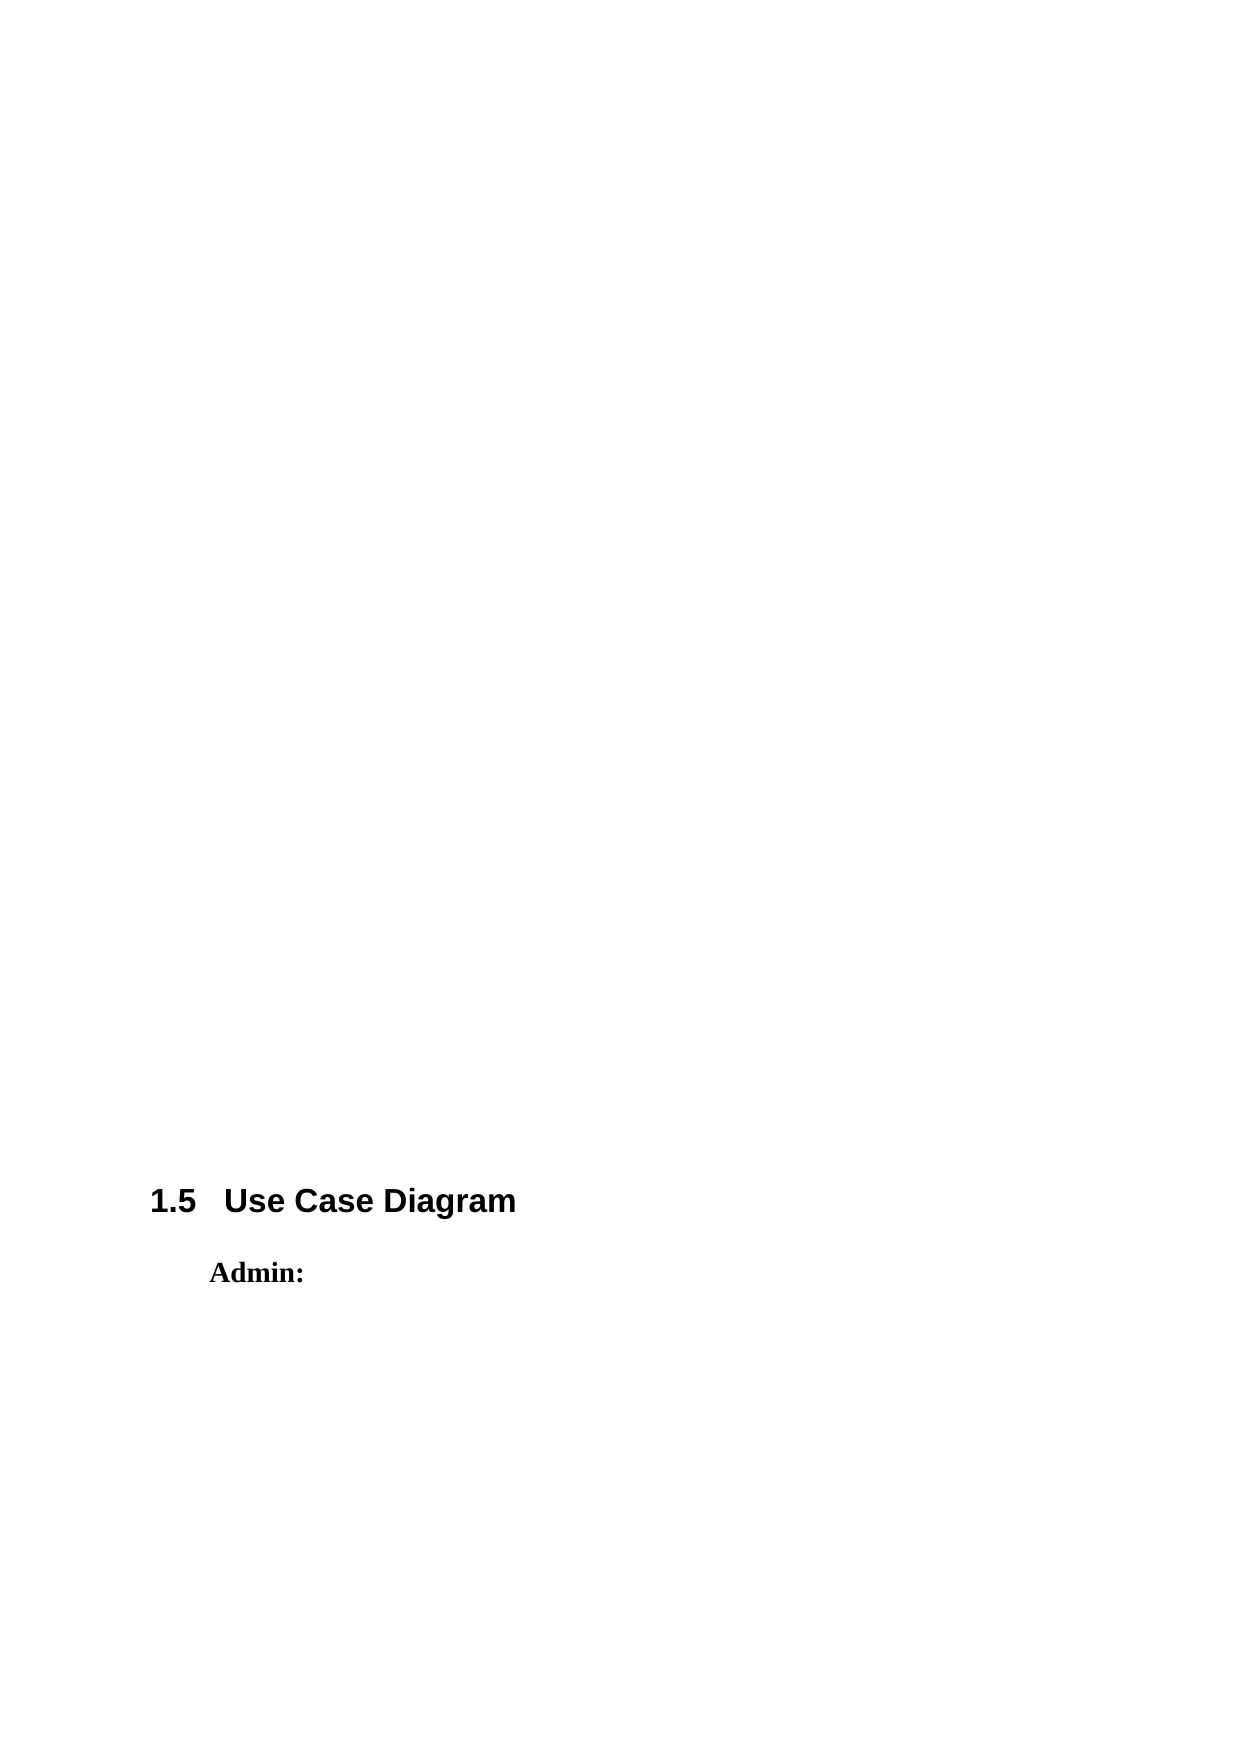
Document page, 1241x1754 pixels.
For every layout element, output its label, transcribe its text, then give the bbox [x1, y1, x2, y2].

text Admin: [209, 1255, 1090, 1288]
subtitle 1.5 Use Case Diagram [150, 1181, 1090, 1220]
